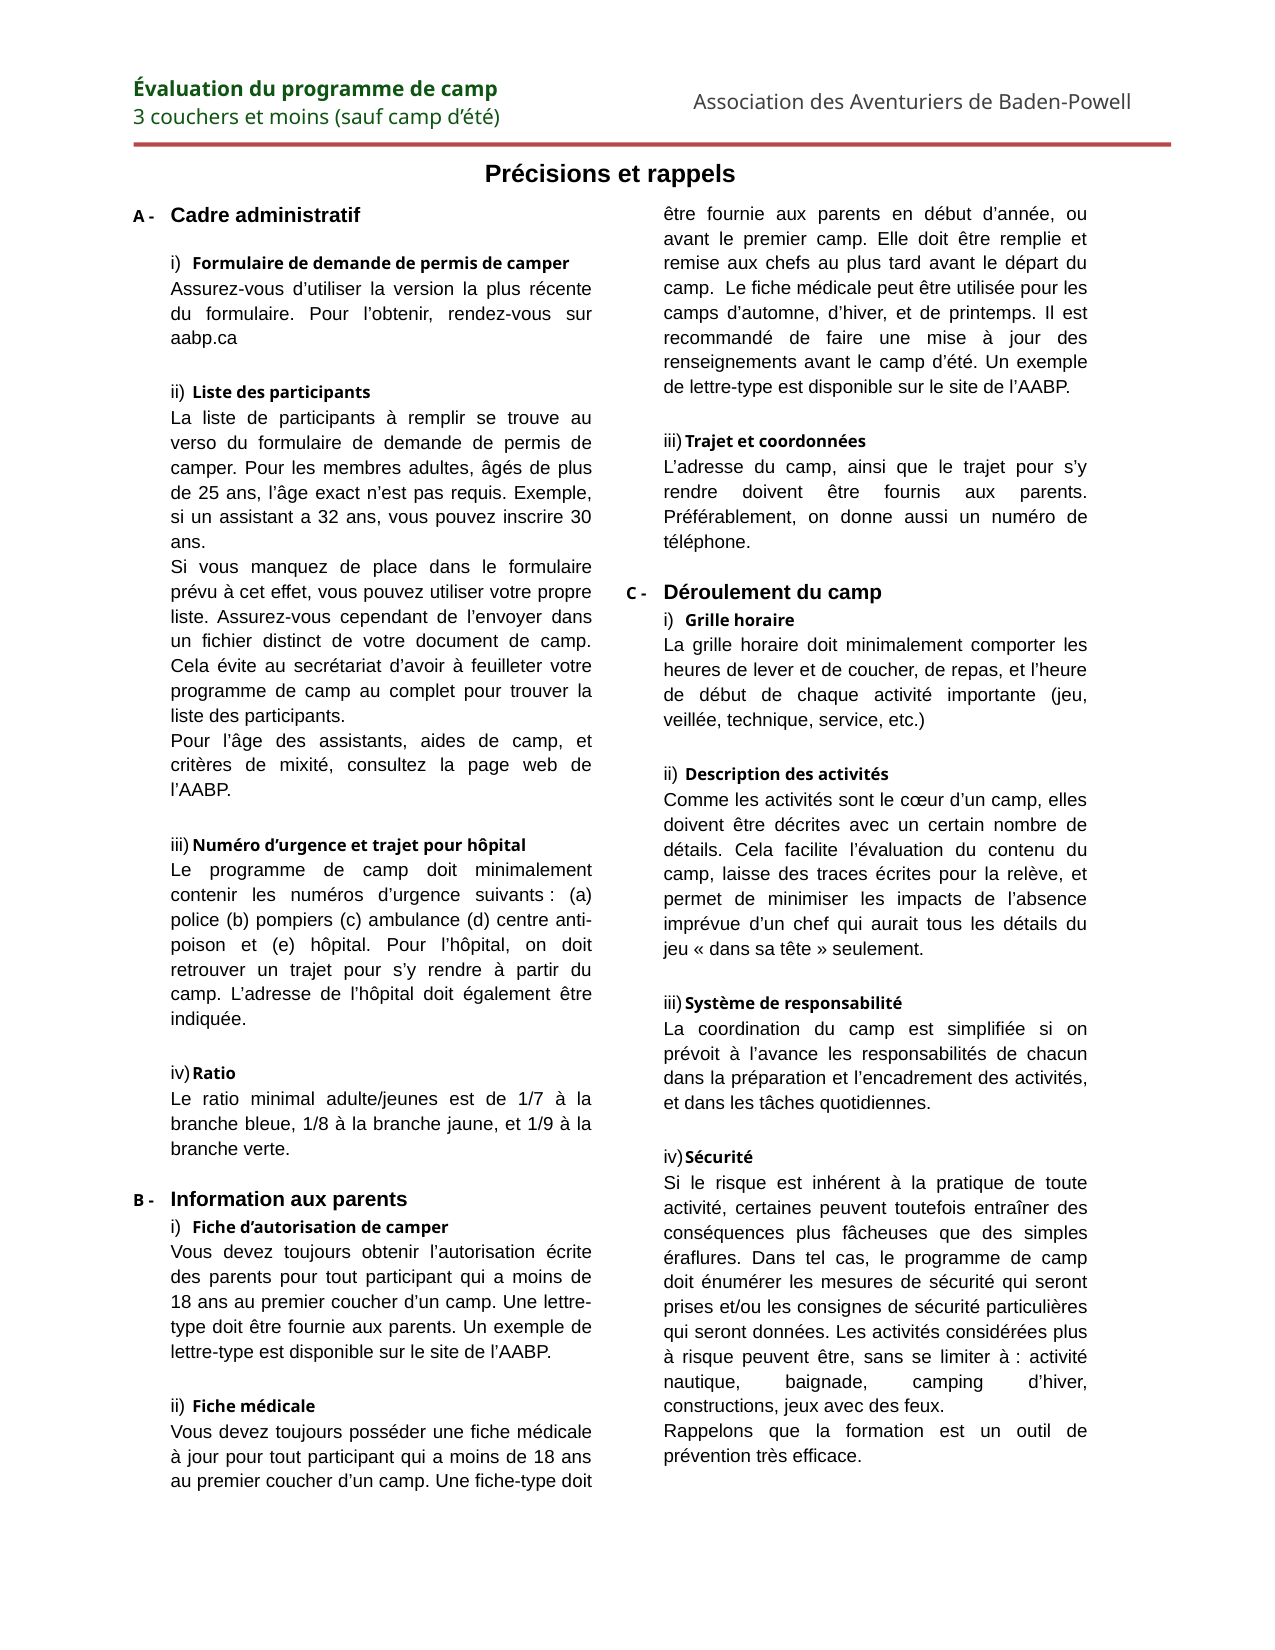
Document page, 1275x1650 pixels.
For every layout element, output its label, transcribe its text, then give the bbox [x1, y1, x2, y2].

list La liste de participants à remplir se trouve au verso du formulaire de demande de permis de camper. Pour les membres adultes, âgés de plus de 25 ans, l’âge exact n’est pas requis. Exemple, si un assistant a 32 ans, vous pouvez inscrire 30 ans. [170, 407, 592, 553]
list Sécurité [663, 1146, 1087, 1169]
list Système de responsabilité [663, 992, 1087, 1014]
list Liste des participants [170, 381, 592, 404]
list Formulaire de demande de permis de camper [170, 251, 592, 274]
list Trajet et coordonnées [663, 430, 1087, 453]
list Description des activités [663, 763, 1087, 785]
list L’adresse du camp, ainsi que le trajet pour s’y rendre doivent être fournis aux parents. Préférablement, on donne aussi un numéro de téléphone. [663, 456, 1087, 552]
list Si vous manquez de place dans le formulaire prévu à cet effet, vous pouvez utiliser votre propre liste. Assurez-vous cependant de l’envoyer dans un fichier distinct de votre document de camp. Cela évite au secrétariat d’avoir à feuilleter votre programme de camp au complet pour trouver la liste des participants. [170, 556, 592, 726]
list Ratio [170, 1062, 592, 1085]
list Assurez-vous d’utiliser la version la plus récente du formulaire. Pour l’obtenir, rendez-vous sur aabp.ca [170, 277, 592, 349]
list Déroulement du camp [626, 580, 1087, 604]
list Vous devez toujours posséder une fiche médicale à jour pour tout participant qui a moins de 18 ans au premier coucher d’un camp. Une fiche-type doit être fournie aux parents en début d’année, ou avant le premier camp. Elle doit être remplie et remise aux chefs au plus tard avant le départ du camp. Le fiche médicale peut être utilisée pour les camps d’automne, d’hiver, et de printemps. Il est recommandé de faire une mise à jour des renseignements avant le camp d’été. Un exemple de lettre-type est disponible sur le site de l’AABP. [663, 202, 1087, 398]
list Comme les activités sont le cœur d’un camp, elles doivent être décrites avec un certain nombre de détails. Cela facilite l’évaluation du contenu du camp, laisse des traces écrites pour la relève, et permet de minimiser les impacts de l’absence imprévue d’un chef qui aurait tous les détails du jeu « dans sa tête » seulement. [663, 789, 1087, 959]
list Cadre administratif [133, 202, 592, 227]
list Grille horaire [663, 608, 1087, 631]
list Vous devez toujours obtenir l’autorisation écrite des parents pour tout participant qui a moins de 18 ans au premier coucher d’un camp. Une lettre-type doit être fournie aux parents. Un exemple de lettre-type est disponible sur le site de l’AABP. [170, 1241, 592, 1362]
list Le ratio minimal adulte/jeunes est de 1/7 à la branche bleue, 1/8 à la branche jaune, et 1/9 à la branche verte. [170, 1088, 592, 1159]
list Le programme de camp doit minimalement contenir les numéros d’urgence suivants : (a) police (b) pompiers (c) ambulance (d) centre anti-poison et (e) hôpital. Pour l’hôpital, on doit retrouver un trajet pour s’y rendre à partir du camp. L’adresse de l’hôpital doit également être indiquée. [170, 859, 592, 1029]
text Précisions et rappels [133, 159, 1087, 188]
list Rappelons que la formation est un outil de prévention très efficace. [663, 1420, 1087, 1466]
list Fiche d’autorisation de camper [170, 1215, 592, 1238]
list La coordination du camp est simplifiée si on prévoit à l’avance les responsabilités de chacun dans la préparation et l’encadrement des activités, et dans les tâches quotidiennes. [663, 1018, 1087, 1113]
list Pour l’âge des assistants, aides de camp, et critères de mixité, consultez la page web de l’AABP. [170, 729, 592, 801]
list Si le risque est inhérent à la pratique de toute activité, certaines peuvent toutefois entraîner des conséquences plus fâcheuses que des simples éraflures. Dans tel cas, le programme de camp doit énumérer les mesures de sécurité qui seront prises et/ou les consignes de sécurité particulières qui seront données. Les activités considérées plus à risque peuvent être, sans se limiter à : activité nautique, baignade, camping d’hiver, constructions, jeux avec des feux. [663, 1172, 1087, 1417]
list La grille horaire doit minimalement comporter les heures de lever et de coucher, de repas, et l’heure de début de chaque activité importante (jeu, veillée, technique, service, etc.) [663, 634, 1087, 730]
list Fiche médicale [170, 1394, 592, 1417]
list Information aux parents [133, 1187, 592, 1212]
list Numéro d’urgence et trajet pour hôpital [170, 833, 592, 856]
